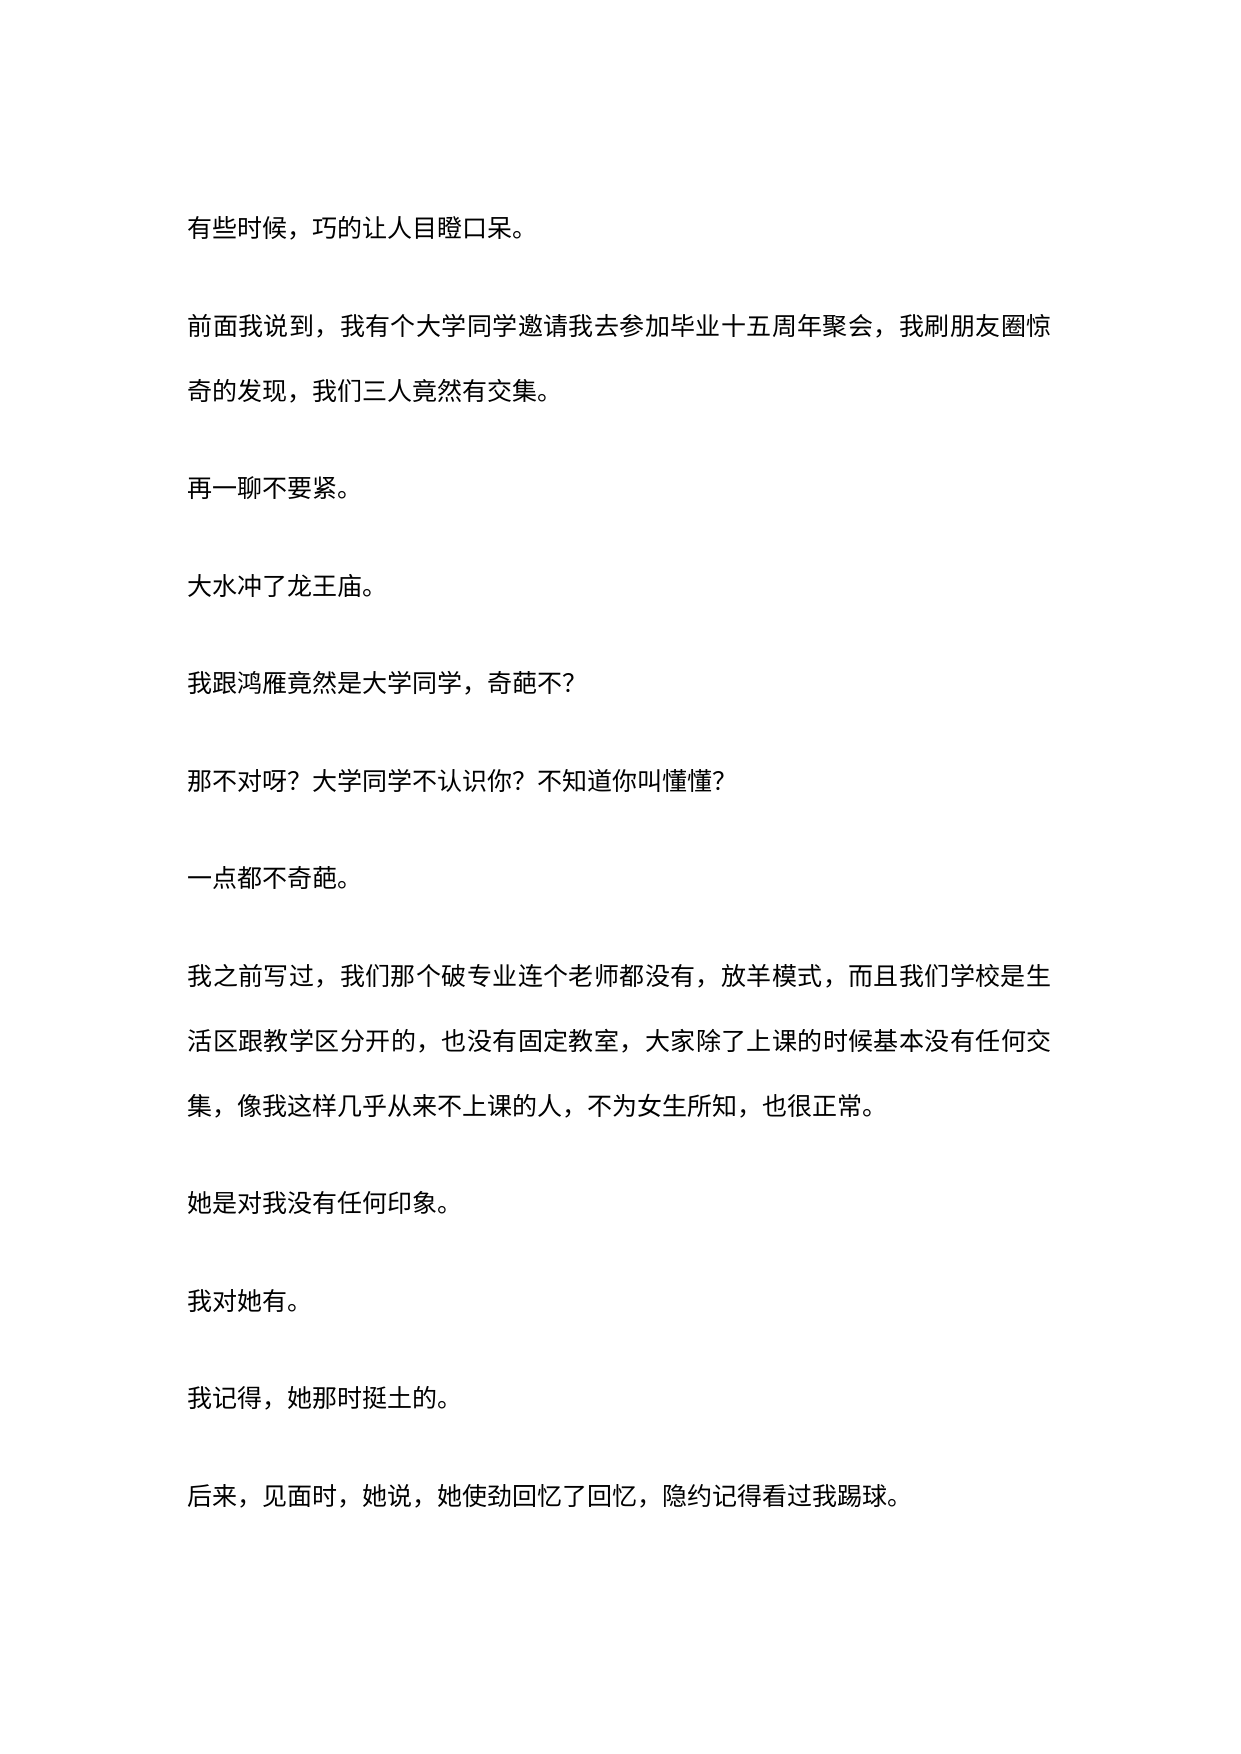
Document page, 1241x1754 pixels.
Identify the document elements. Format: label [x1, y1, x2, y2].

text [187, 162, 1053, 1527]
